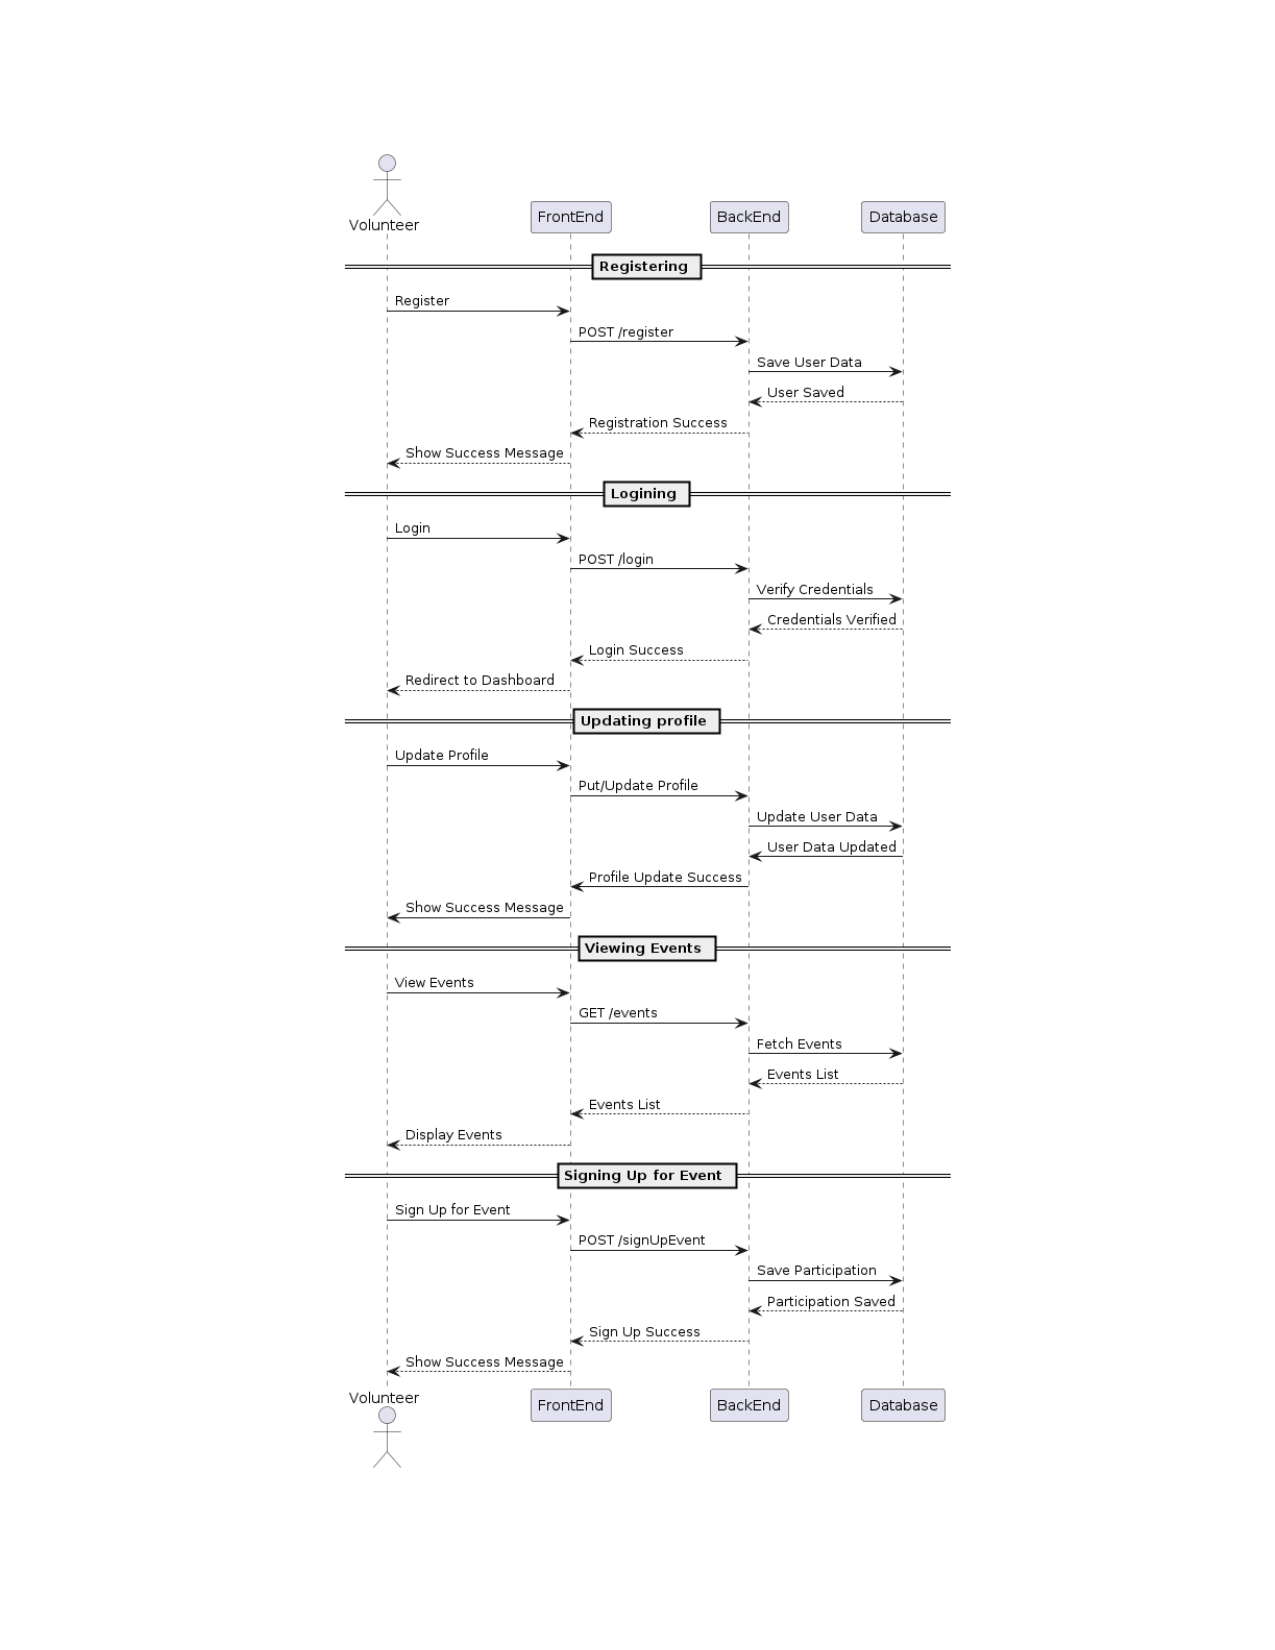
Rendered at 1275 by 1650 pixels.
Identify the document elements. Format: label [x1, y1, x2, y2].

picture [344, 150, 956, 1473]
